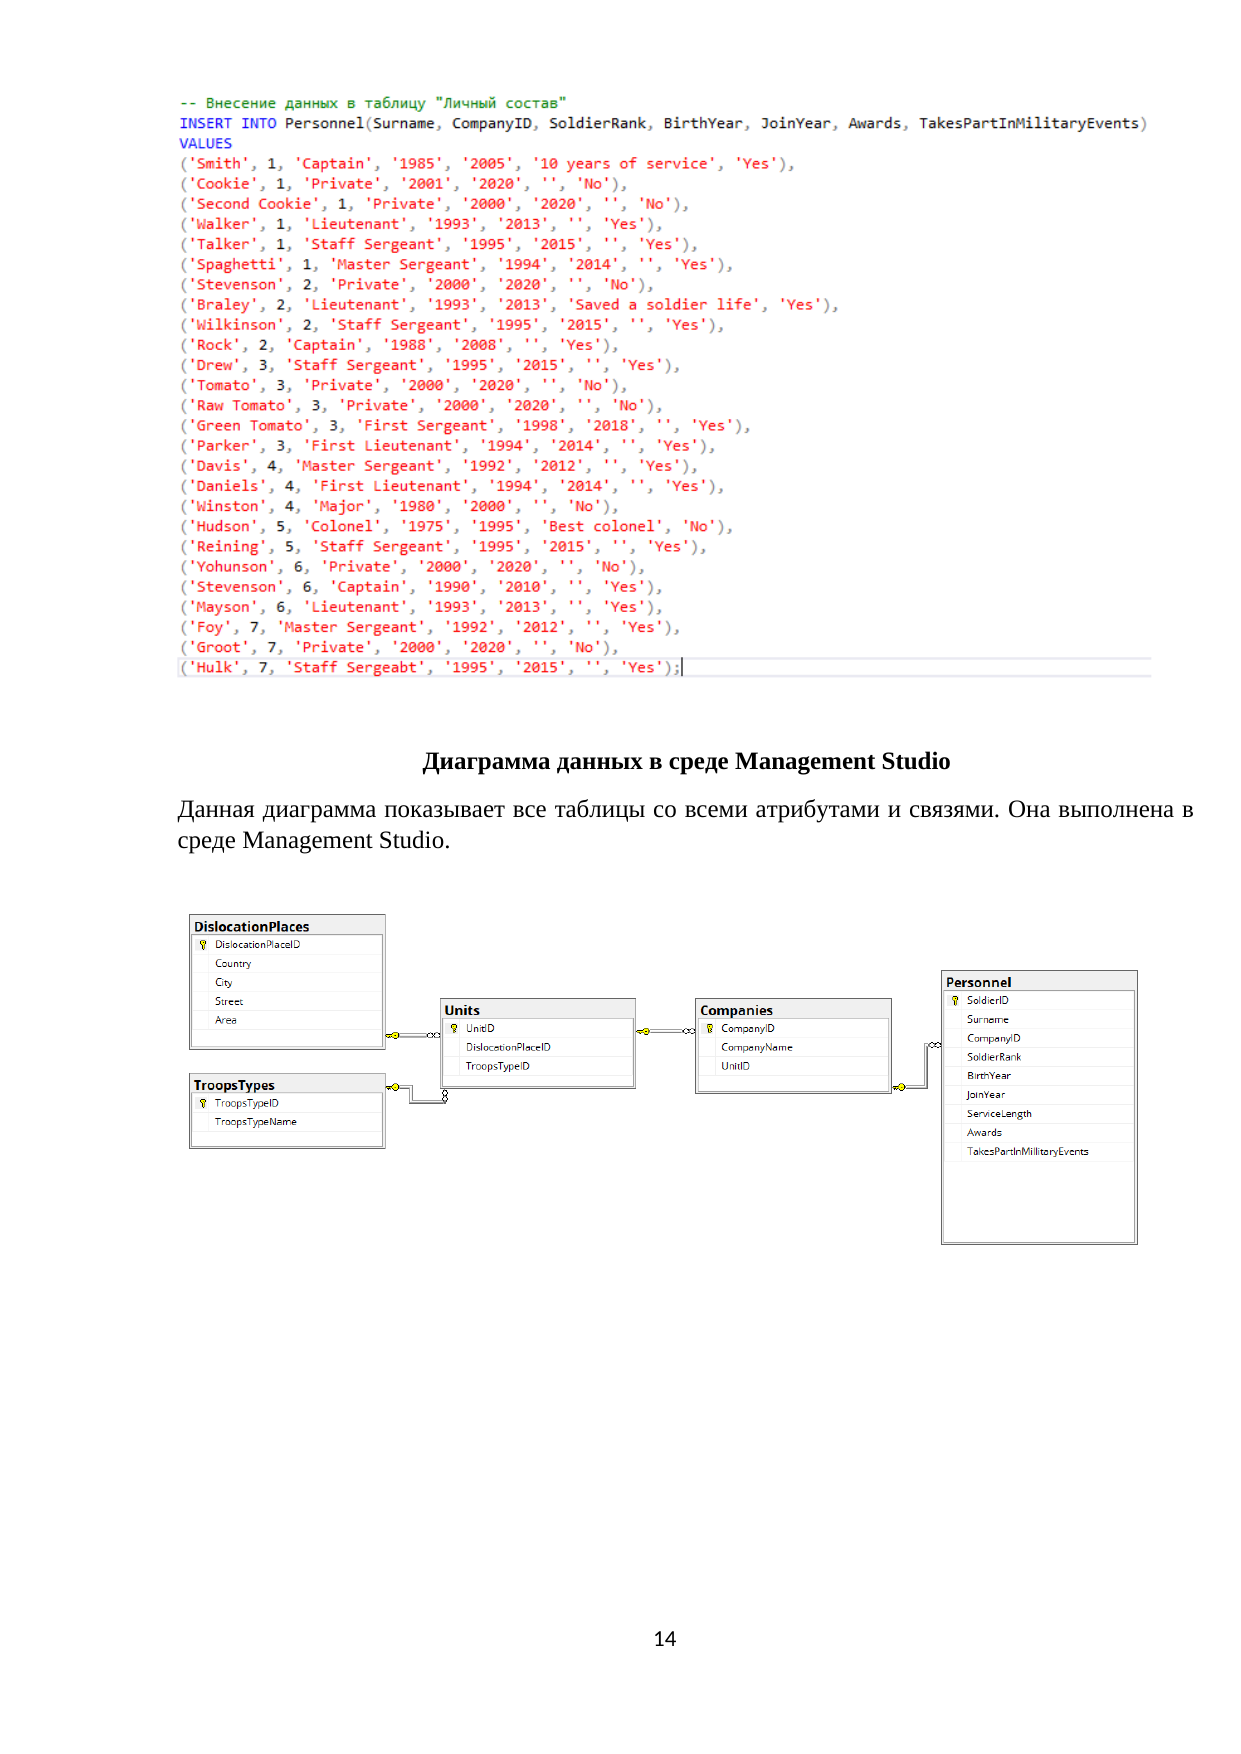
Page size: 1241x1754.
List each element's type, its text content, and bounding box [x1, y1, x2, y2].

text Диаграмма данных в среде Management Studio [177, 746, 1196, 775]
text Данная диаграмма показывает все таблицы со всеми атрибутами и связями. Она выполнена в среде Management Studio. [177, 794, 1196, 853]
picture [177, 872, 1152, 1285]
picture [177, 88, 1152, 680]
